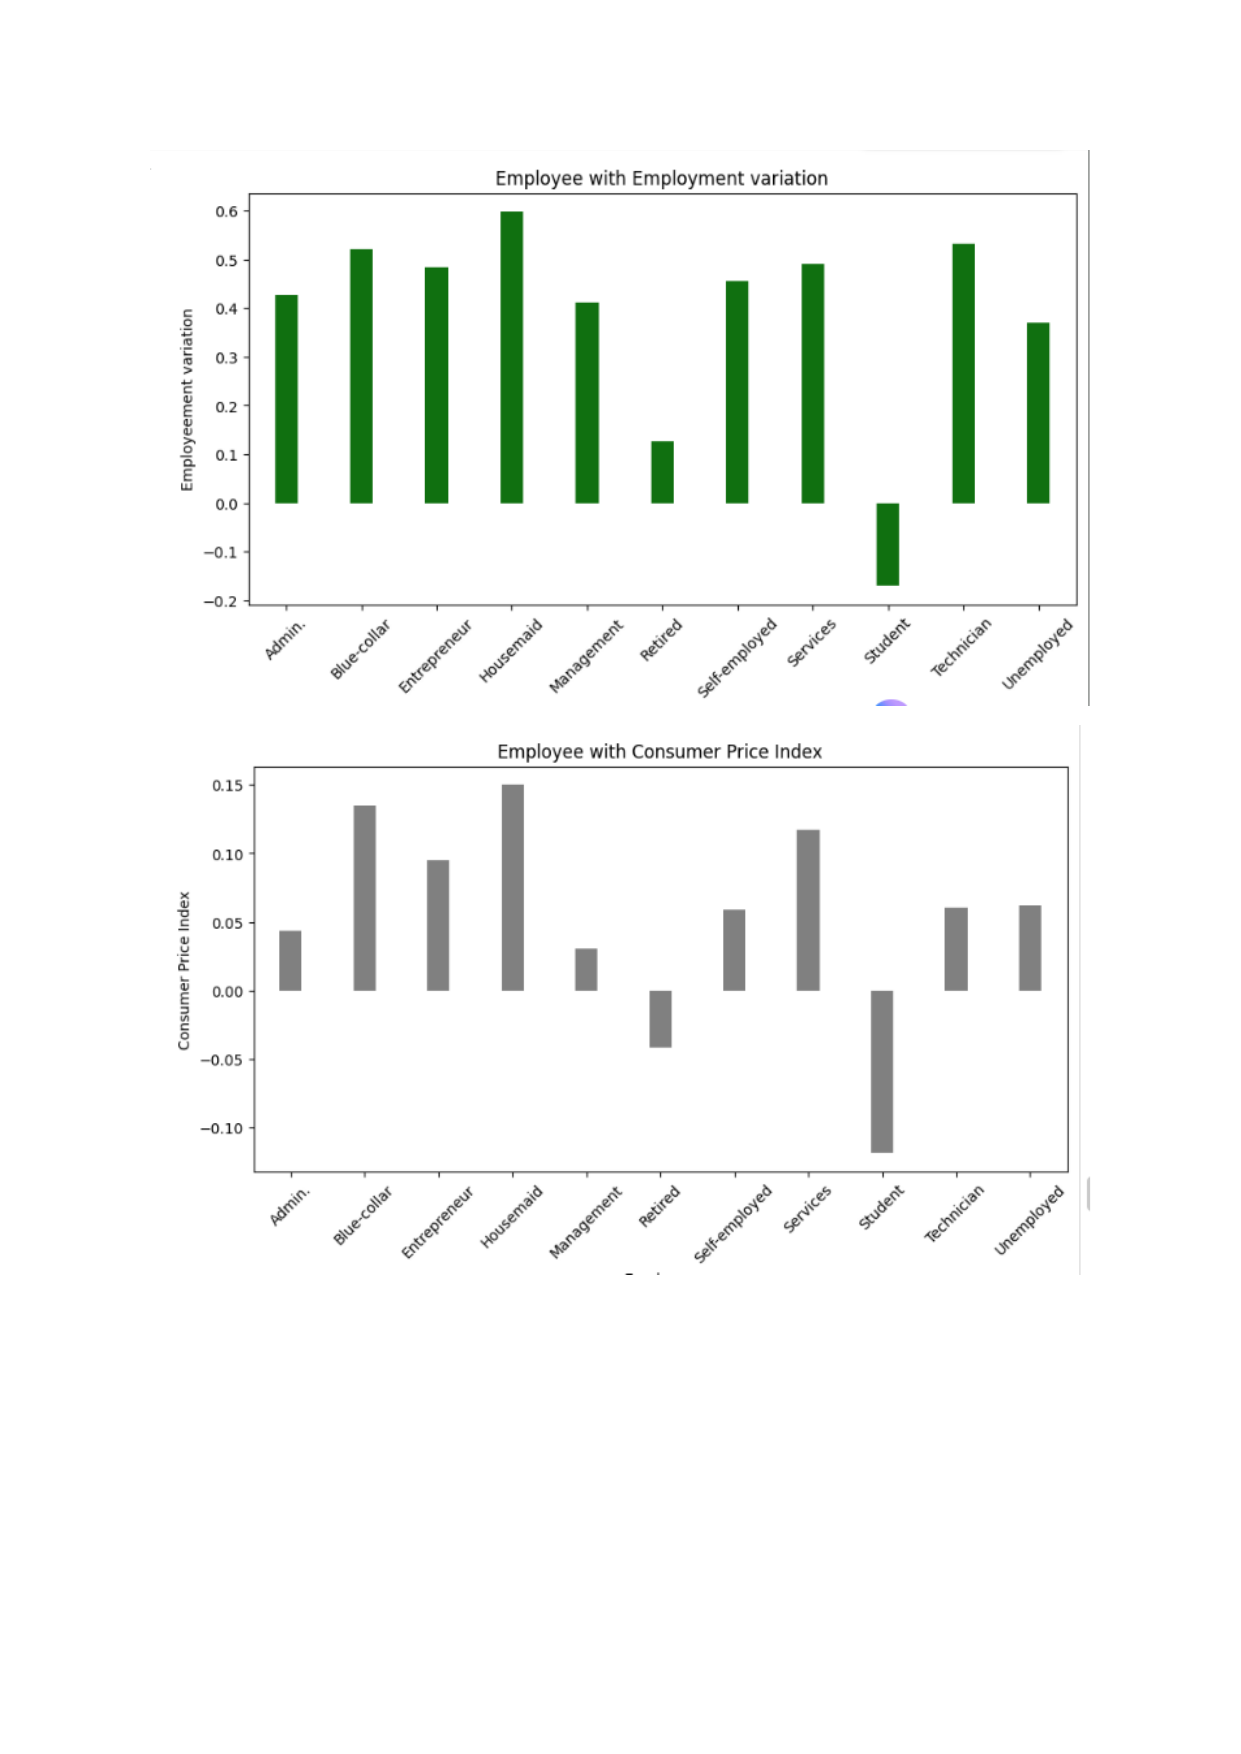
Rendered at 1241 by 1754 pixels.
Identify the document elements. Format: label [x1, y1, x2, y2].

picture [150, 725, 1091, 1275]
picture [150, 150, 1091, 706]
